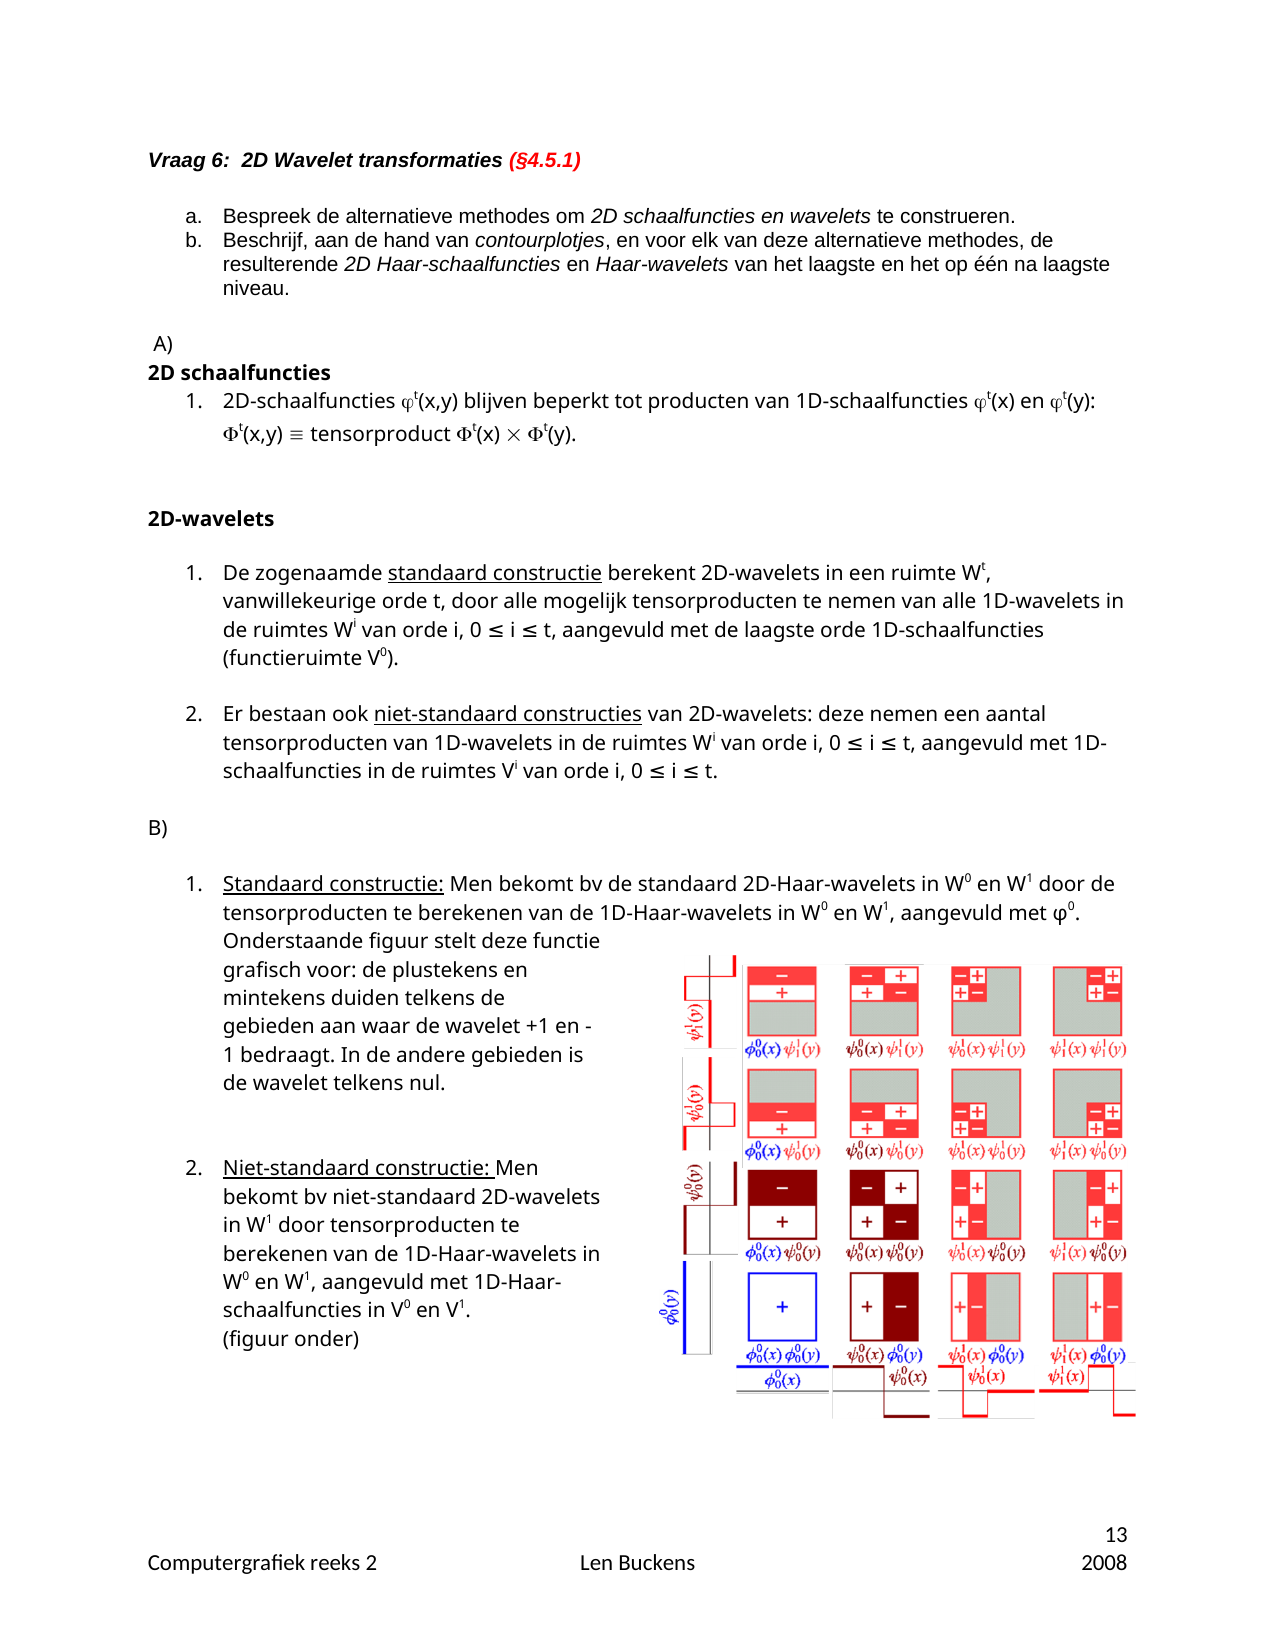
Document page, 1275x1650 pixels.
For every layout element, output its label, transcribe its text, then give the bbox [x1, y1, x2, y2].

text B) [148, 813, 1127, 869]
text Vraag 6: 2D Wavelet transformaties (§4.5.1) [148, 148, 1127, 172]
list Er bestaan ook niet-standaard constructies van 2D-wavelets: deze nemen een aantal tensorproducten van 1D-wavelets in de ruimtes Wi van orde i, 0 ≤ i ≤ t, aangevuld met 1D-schaalfuncties in de ruimtes Vi van orde i, 0 ≤ i ≤ t. [185, 699, 1127, 813]
picture [620, 945, 1149, 1419]
list Bespreek de alternatieve methodes om 2D schaalfuncties en wavelets te construeren. [185, 204, 1127, 228]
text A) [148, 329, 1127, 358]
text 2D schaalfuncties [148, 358, 1127, 386]
list Standaard constructie: Men bekomt bv de standaard 2D-Haar-wavelets in W0 en W1 door de tensorproducten te berekenen van de 1D-Haar-wavelets in W0 en W1, aangevuld met φ0. Onderstaande figuur stelt deze functie grafisch voor: de plustekens en mintekens duiden telkens de gebieden aan waar de wavelet +1 en -1 bedraagt. In de andere gebieden is de wavelet telkens nul. [185, 869, 1127, 1153]
text 2D-wavelets [148, 504, 1127, 533]
list De zogenaamde standaard constructie berekent 2D-wavelets in een ruimte Wt, vanwillekeurige orde t, door alle mogelijk tensorproducten te nemen van alle 1D-wavelets in de ruimtes Wi van orde i, 0 ≤ i ≤ t, aangevuld met de laagste orde 1D-schaalfuncties (functieruimte V0). [185, 558, 1127, 699]
list Beschrijf, aan de hand van contourplotjes, en voor elk van deze alternatieve methodes, de resulterende 2D Haar-schaalfuncties en Haar-wavelets van het laagste en het op één na laagste niveau. [185, 228, 1127, 300]
list 2D-schaalfuncties t(x,y) blijven beperkt tot producten van 1D-schaalfuncties t(x) en t(y): t(x,y) tensorproduct t(x) t(y). [185, 386, 1127, 479]
